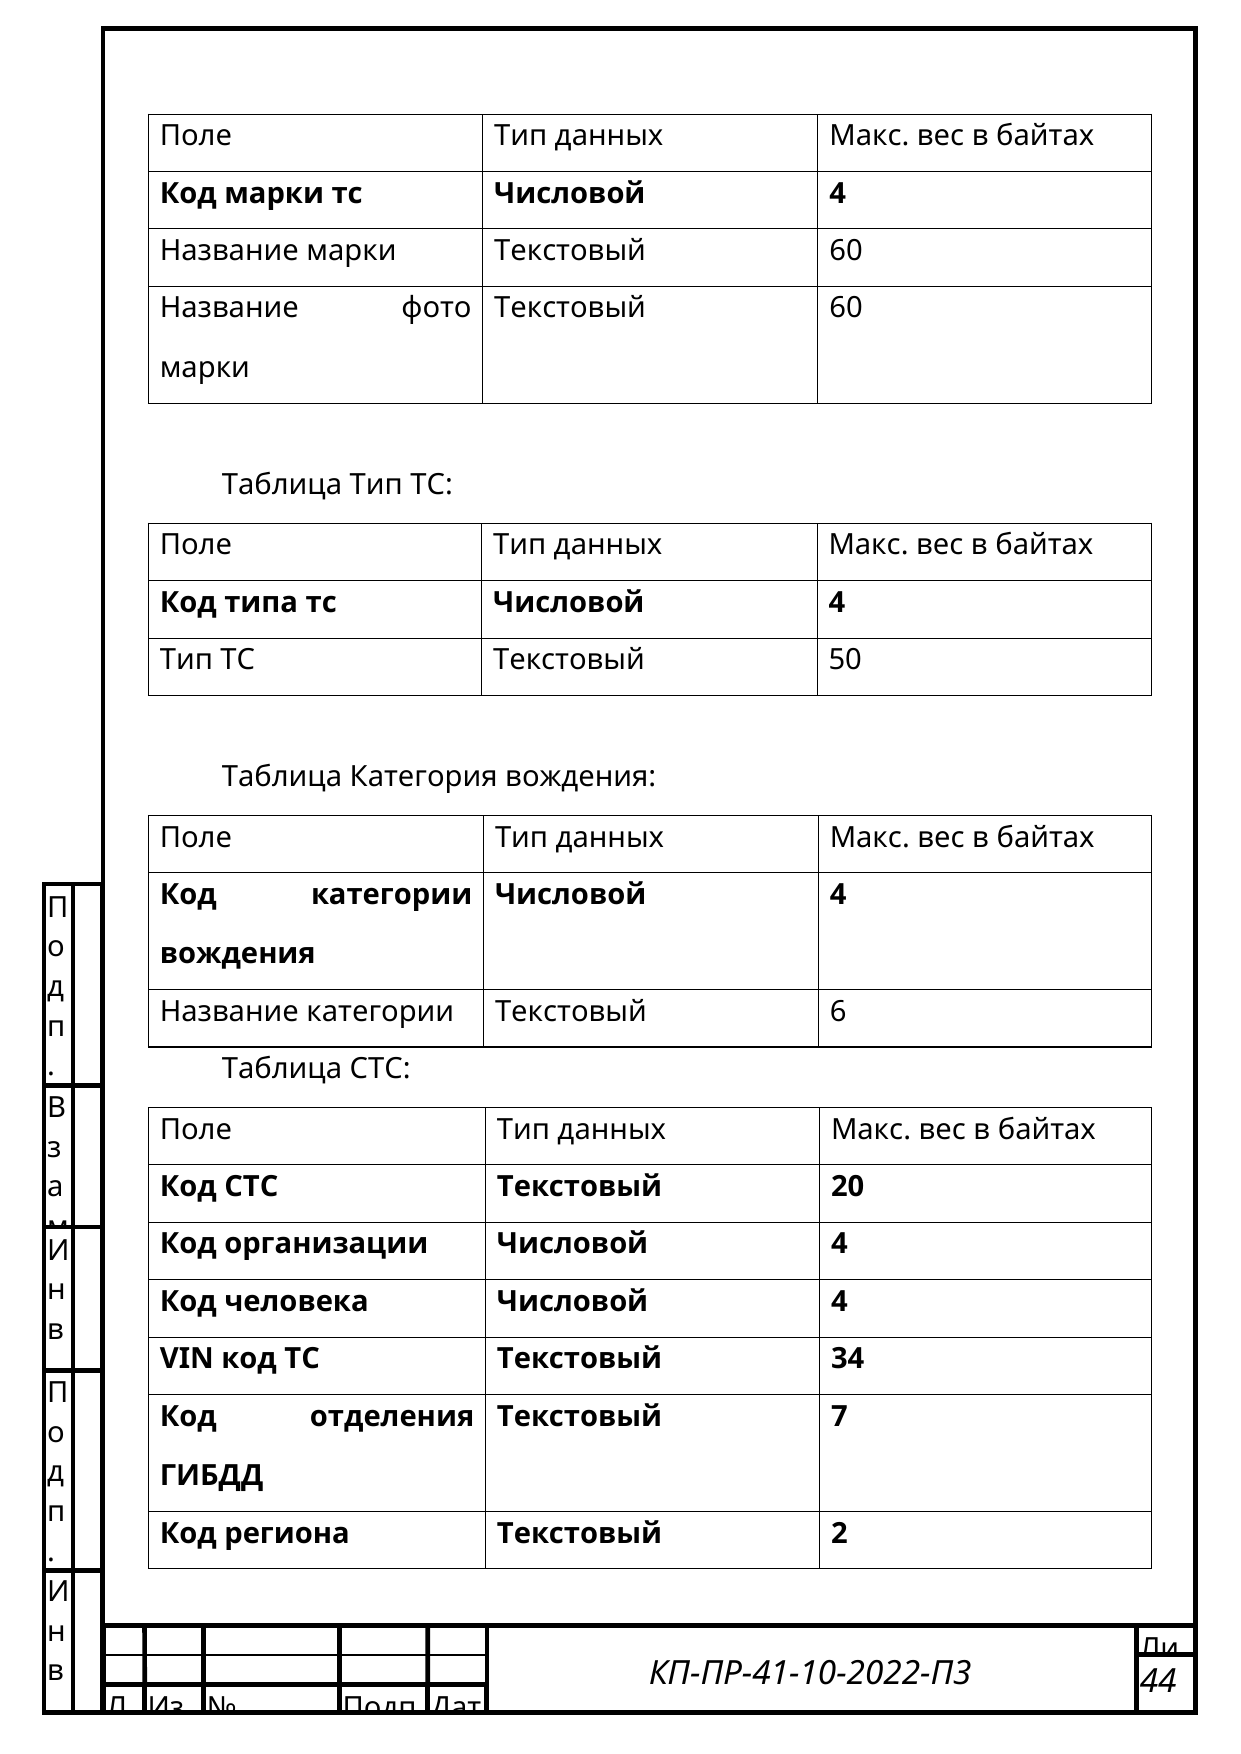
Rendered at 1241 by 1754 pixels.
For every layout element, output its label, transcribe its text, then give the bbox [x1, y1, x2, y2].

text Таблица Тип ТС: [148, 463, 1152, 503]
table_header Макс. вес в байтах [820, 1108, 1151, 1164]
table_cell 2 [820, 1512, 1151, 1568]
table_cell Текстовый [483, 229, 817, 286]
table_cell Код организации [149, 1223, 485, 1279]
table_cell Код СТС [149, 1165, 485, 1222]
table_header Поле [149, 816, 483, 872]
table_cell Текстовый [486, 1165, 819, 1222]
table_cell Код типа тс [149, 581, 481, 637]
table_cell 4 [819, 873, 1151, 989]
table_cell 20 [820, 1165, 1151, 1222]
table_cell Числовой [482, 581, 817, 637]
table_header Тип данных [483, 115, 817, 171]
table_header Поле [149, 1108, 485, 1164]
table_cell 60 [818, 229, 1151, 286]
table_cell Текстовый [486, 1338, 819, 1394]
table_cell Код марки тс [149, 172, 482, 228]
table_cell Текстовый [486, 1395, 819, 1511]
table_cell Числовой [483, 172, 817, 228]
table_header Тип данных [484, 816, 818, 872]
table_cell Название категории [149, 990, 483, 1046]
table_cell 4 [818, 172, 1151, 228]
table_cell 60 [818, 287, 1151, 403]
table_cell Числовой [486, 1280, 819, 1337]
table_cell Текстовый [486, 1512, 819, 1568]
table_header Макс. вес в байтах [818, 115, 1151, 171]
table_cell 7 [820, 1395, 1151, 1511]
table_cell Тип ТС [149, 639, 481, 695]
table_cell Текстовый [482, 639, 817, 695]
table_cell 4 [820, 1280, 1151, 1337]
table_cell Код региона [149, 1512, 485, 1568]
table_cell Код человека [149, 1280, 485, 1337]
table_header Поле [149, 115, 482, 171]
table_cell Текстовый [484, 990, 818, 1046]
table_cell VIN код ТС [149, 1338, 485, 1394]
table_cell Числовой [484, 873, 818, 989]
table_cell Текстовый [483, 287, 817, 403]
table_header Тип данных [482, 524, 817, 580]
table_cell Название фото марки [149, 287, 482, 403]
table_header Макс. вес в байтах [819, 816, 1151, 872]
table_cell 6 [819, 990, 1151, 1046]
table_cell Название марки [149, 229, 482, 286]
text Таблица Категория вождения: [148, 755, 1152, 795]
table_header Поле [149, 524, 481, 580]
table_cell 4 [818, 581, 1151, 637]
table_cell 4 [820, 1223, 1151, 1279]
text Таблица СТС: [148, 1048, 1152, 1087]
table_header Макс. вес в байтах [818, 524, 1151, 580]
table_cell Код отделения ГИБДД [149, 1395, 485, 1511]
table_header Тип данных [486, 1108, 819, 1164]
table_cell Числовой [486, 1223, 819, 1279]
table_cell 34 [820, 1338, 1151, 1394]
table_cell Код категории вождения [149, 873, 483, 989]
table_cell 50 [818, 639, 1151, 695]
